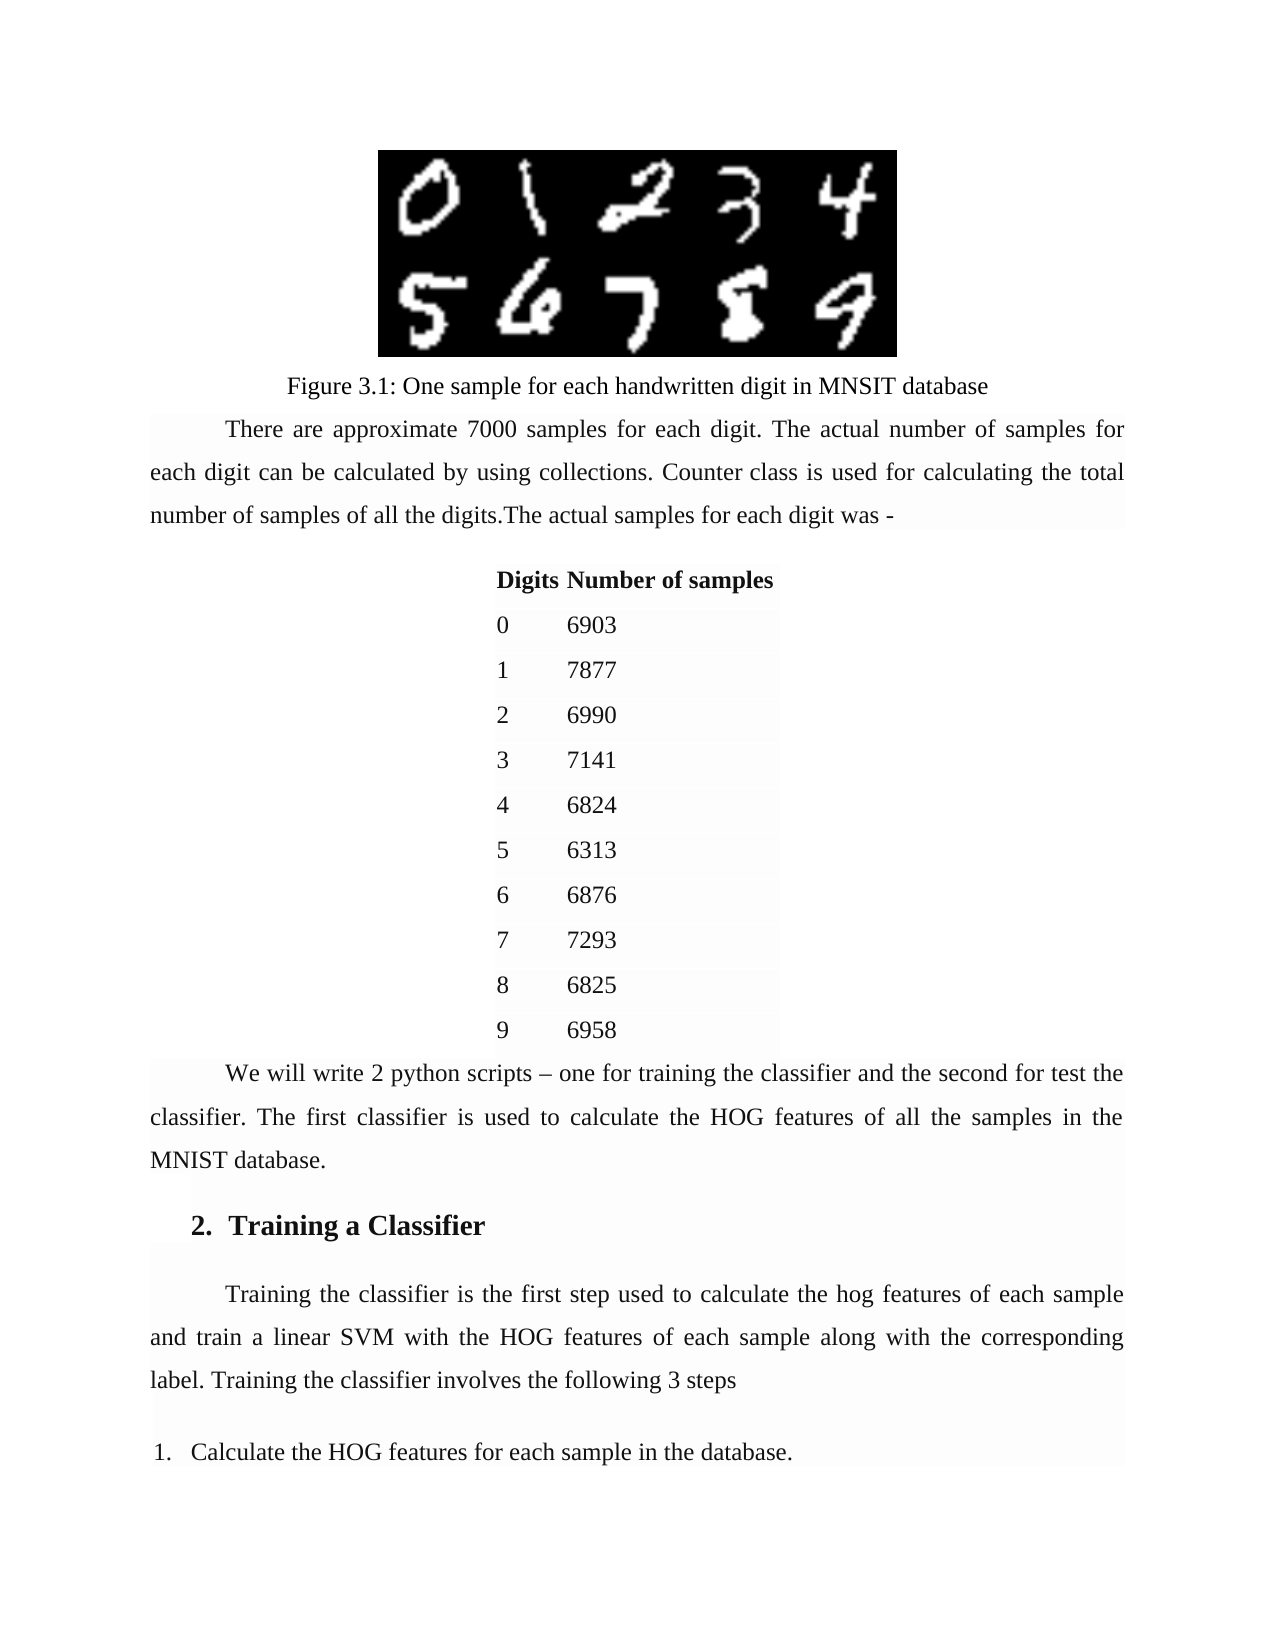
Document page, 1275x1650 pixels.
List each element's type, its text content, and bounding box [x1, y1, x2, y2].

table_cell 6 [495, 879, 565, 923]
list Calculate the HOG features for each sample in the database. [153, 1437, 1125, 1466]
text We will write 2 python scripts – one for training the classifier and the second for test the classifier. The first classifier is used to calculate the HOG features of all the samples in the MNIST database. [150, 1058, 1125, 1173]
table_cell 5 [495, 834, 565, 878]
table_cell 7293 [565, 924, 780, 968]
table_cell 0 [495, 609, 565, 653]
table_cell 3 [495, 744, 565, 788]
text Figure 3.1: One sample for each handwritten digit in MNSIT database [150, 371, 1125, 399]
text There are approximate 7000 samples for each digit. The actual number of samples for each digit can be calculated by using collections. Counter class is used for calculating the total number of samples of all the digits.The actual samples for each digit was - [150, 414, 1125, 529]
table_cell 6903 [565, 609, 780, 653]
table_cell 9 [495, 1014, 565, 1058]
table_cell 4 [495, 789, 565, 833]
table_cell 7877 [565, 654, 780, 698]
table_cell 6958 [565, 1014, 780, 1058]
table_header Digits [495, 564, 565, 608]
table_cell 6824 [565, 789, 780, 833]
table_cell 1 [495, 654, 565, 698]
table_cell 2 [495, 699, 565, 743]
table_cell 6313 [565, 834, 780, 878]
list Training a Classifier [191, 1208, 1125, 1242]
table_cell 7 [495, 924, 565, 968]
table_cell 6990 [565, 699, 780, 743]
table_header Number of samples [565, 564, 780, 608]
table_cell 7141 [565, 744, 780, 788]
table_cell 6876 [565, 879, 780, 923]
picture [378, 150, 897, 357]
table_cell 6825 [565, 969, 780, 1013]
text Training the classifier is the first step used to calculate the hog features of each sample and train a linear SVM with the HOG features of each sample along with the corresponding label. Training the classifier involves the following 3 steps [150, 1279, 1125, 1394]
table_cell 8 [495, 969, 565, 1013]
